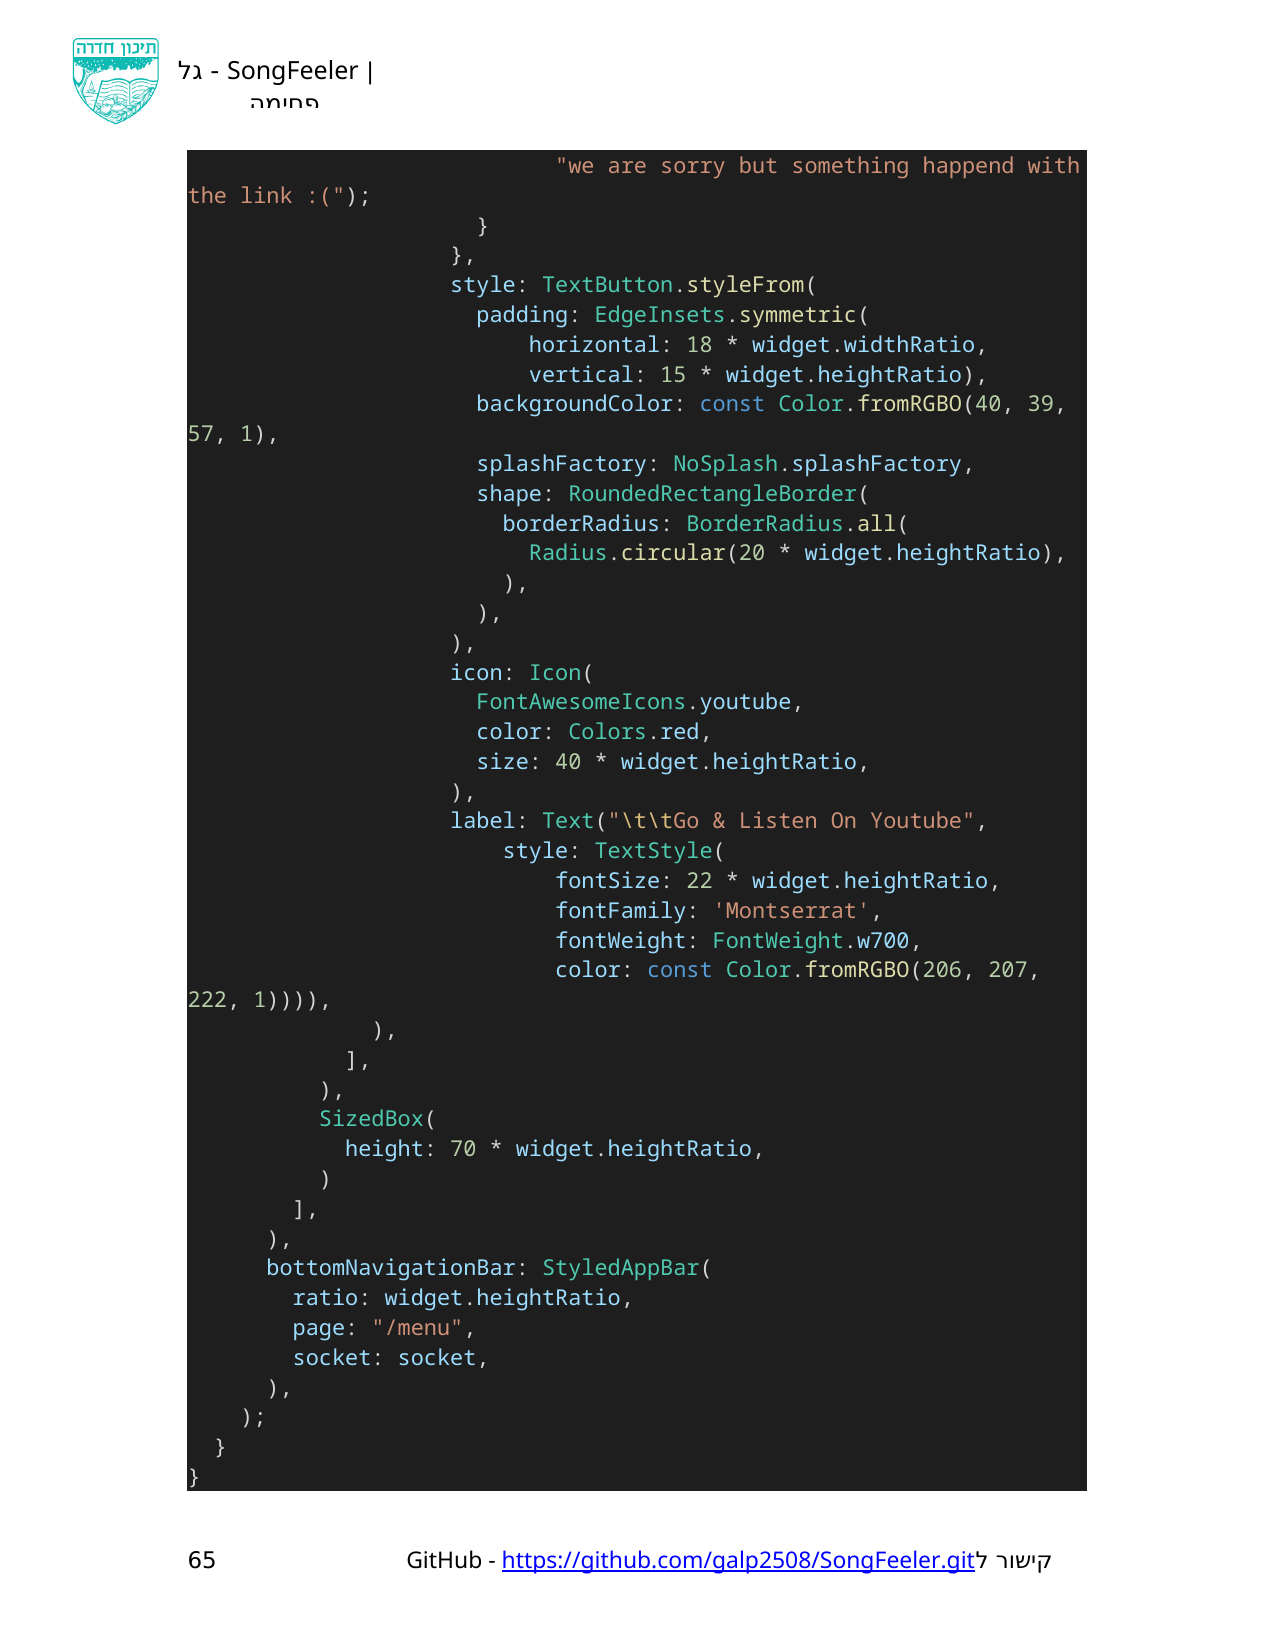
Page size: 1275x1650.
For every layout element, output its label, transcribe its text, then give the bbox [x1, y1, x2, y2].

text backgroundColor: const Color.fromRGBO(40, 39, 57, 1), [187, 388, 1087, 448]
text ), [187, 776, 1087, 805]
text ), [187, 597, 1087, 627]
text size: 40 * widget.heightRatio, [187, 746, 1087, 776]
text fontFamily: 'Montserrat', [187, 895, 1087, 924]
text ), [187, 1222, 1087, 1252]
text style: TextStyle( [187, 835, 1087, 865]
text fontSize: 22 * widget.heightRatio, [187, 865, 1087, 895]
text ), [187, 1014, 1087, 1044]
text }, [187, 239, 1087, 269]
text FontAwesomeIcons.youtube, [187, 686, 1087, 716]
text } [187, 1461, 1087, 1491]
text vertical: 15 * widget.heightRatio), [187, 358, 1087, 388]
text padding: EdgeInsets.symmetric( [187, 299, 1087, 329]
text bottomNavigationBar: StyledAppBar( [187, 1252, 1087, 1282]
text color: const Color.fromRGBO(206, 207, 222, 1)))), [187, 954, 1087, 1014]
text ), [187, 627, 1087, 656]
text SizedBox( [187, 1103, 1087, 1133]
text icon: Icon( [187, 656, 1087, 686]
text page: "/menu", [187, 1312, 1087, 1342]
text Radius.circular(20 * widget.heightRatio), [187, 537, 1087, 567]
text fontWeight: FontWeight.w700, [187, 924, 1087, 954]
text shape: RoundedRectangleBorder( [187, 478, 1087, 507]
text ); [187, 1401, 1087, 1431]
text borderRadius: BorderRadius.all( [187, 507, 1087, 537]
text splashFactory: NoSplash.splashFactory, [187, 448, 1087, 478]
text ), [187, 1371, 1087, 1401]
text label: Text("\t\tGo & Listen On Youtube", [187, 805, 1087, 835]
text } [187, 1431, 1087, 1461]
text horizontal: 18 * widget.widthRatio, [187, 329, 1087, 358]
text ), [187, 1073, 1087, 1103]
picture [66, 30, 164, 128]
text "we are sorry but something happend with the link :("); [187, 150, 1087, 209]
text ) [187, 1163, 1087, 1193]
text style: TextButton.styleFrom( [187, 269, 1087, 299]
text color: Colors.red, [187, 716, 1087, 746]
text ratio: widget.heightRatio, [187, 1282, 1087, 1312]
text socket: socket, [187, 1342, 1087, 1371]
text } [187, 209, 1087, 239]
text ], [187, 1193, 1087, 1222]
text ), [187, 567, 1087, 597]
text height: 70 * widget.heightRatio, [187, 1133, 1087, 1163]
text ], [187, 1044, 1087, 1073]
